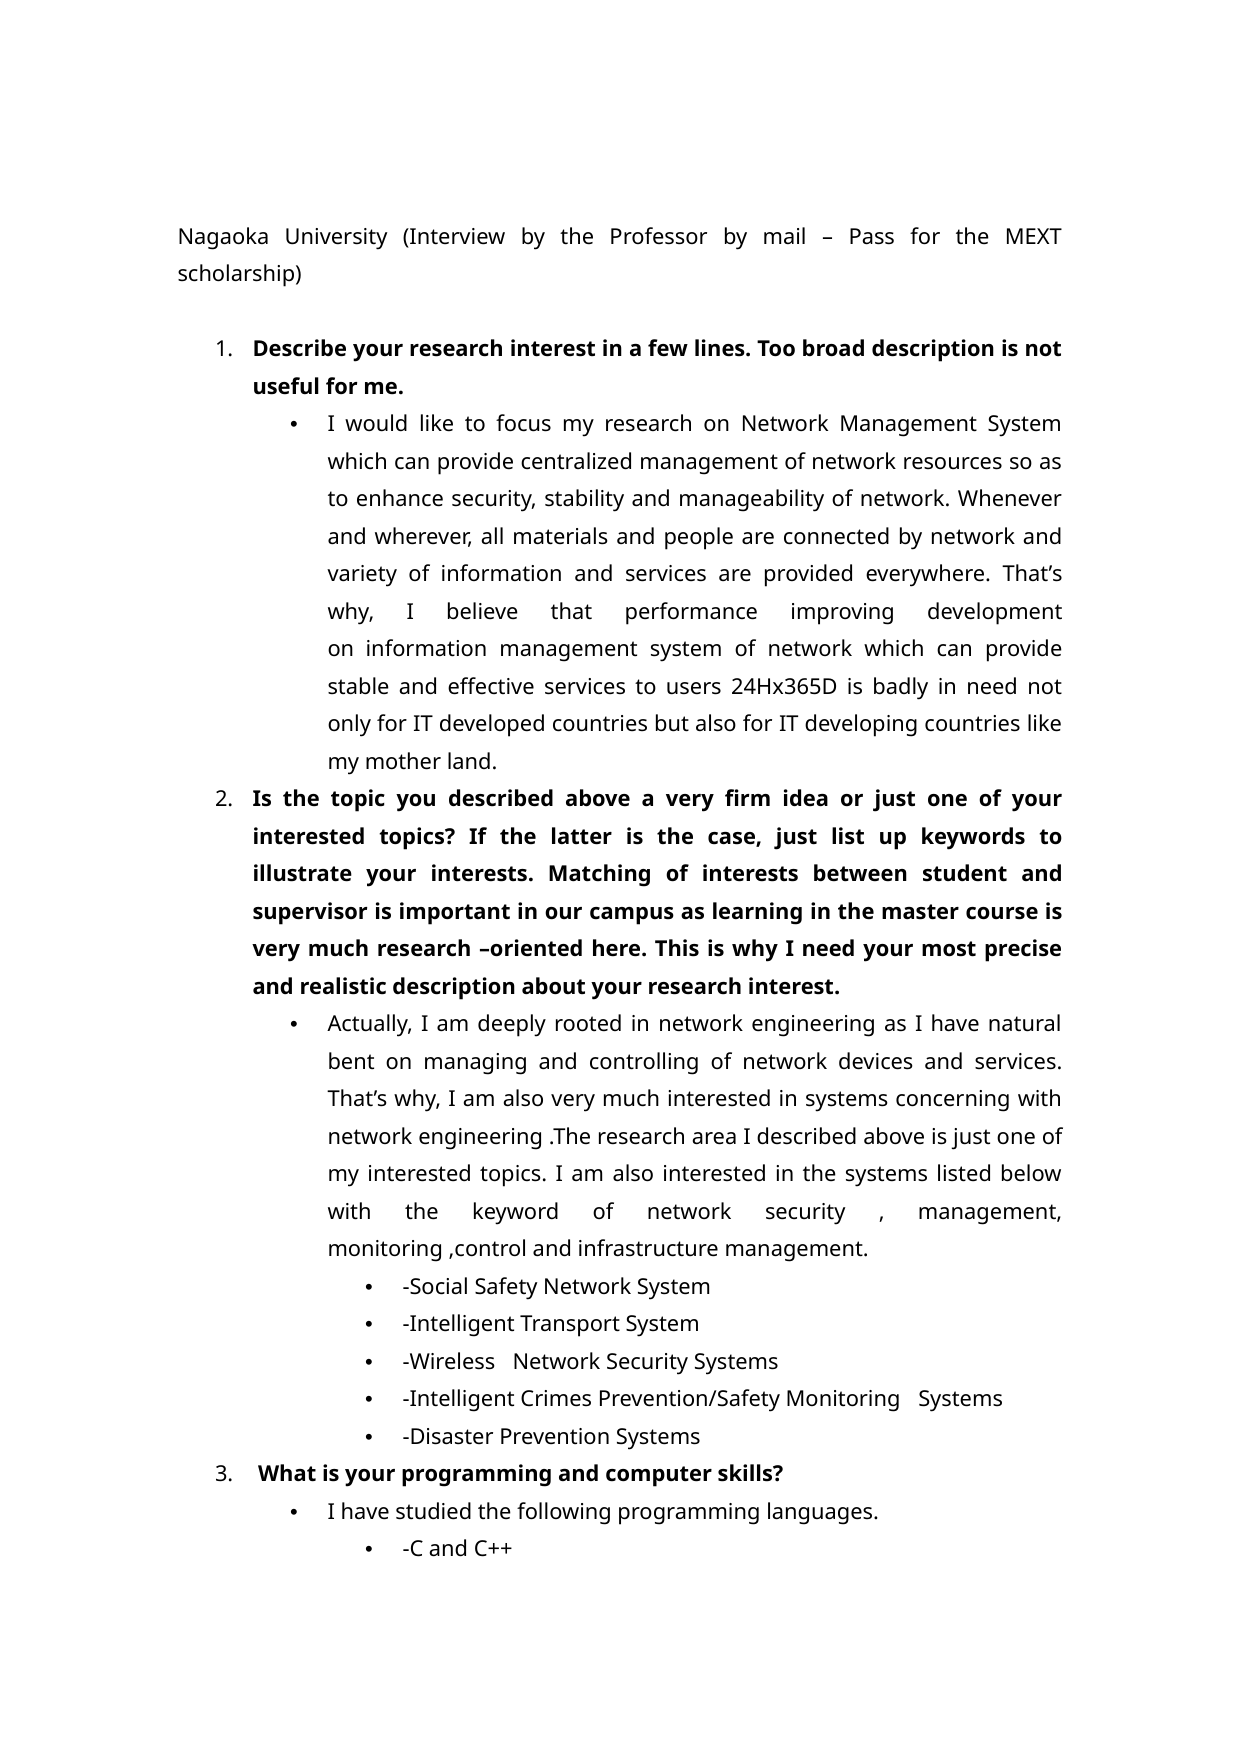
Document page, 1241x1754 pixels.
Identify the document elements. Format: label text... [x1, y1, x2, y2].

list Is the topic you described above a very firm idea or just one of your interested topics? If the latter is the case, just list up keywords to illustrate your interests. Matching of interests between student and supervisor is important in our campus as learning in the master course is very much research –oriented here. This is why I need your most precise and realistic description about your research interest. [215, 779, 1063, 1004]
list -Intelligent Transport System [365, 1304, 1063, 1342]
text Nagaoka University (Interview by the Professor by mail – Pass for the MEXT scholarship) [177, 217, 1063, 292]
list I would like to focus my research on Network Management System which can provide centralized management of network resources so as to enhance security, stability and manageability of network. Whenever and wherever, all materials and people are connected by network and variety of information and services are provided everywhere. That’s why, I believe that performance improving development on information management system of network which can provide stable and effective services to users 24Hx365D is badly in need not only for IT developed countries but also for IT developing countries like my mother land. [290, 404, 1063, 779]
list Describe your research interest in a few lines. Too broad description is not useful for me. [215, 329, 1063, 404]
list -Social Safety Network System [365, 1267, 1063, 1304]
list Actually, I am deeply rooted in network engineering as I have natural bent on managing and controlling of network devices and services. That’s why, I am also very much interested in systems concerning with network engineering .The research area I described above is just one of my interested topics. I am also interested in the systems listed below with the keyword of network security , management, monitoring ,control and infrastructure management. [290, 1004, 1063, 1267]
list -Wireless Network Security Systems [365, 1342, 1063, 1379]
list -C and C++ [365, 1529, 1063, 1567]
list -Disaster Prevention Systems [365, 1417, 1063, 1454]
list -Intelligent Crimes Prevention/Safety Monitoring Systems [365, 1379, 1063, 1417]
list I have studied the following programming languages. [290, 1492, 1063, 1529]
list What is your programming and computer skills? [215, 1454, 1063, 1492]
